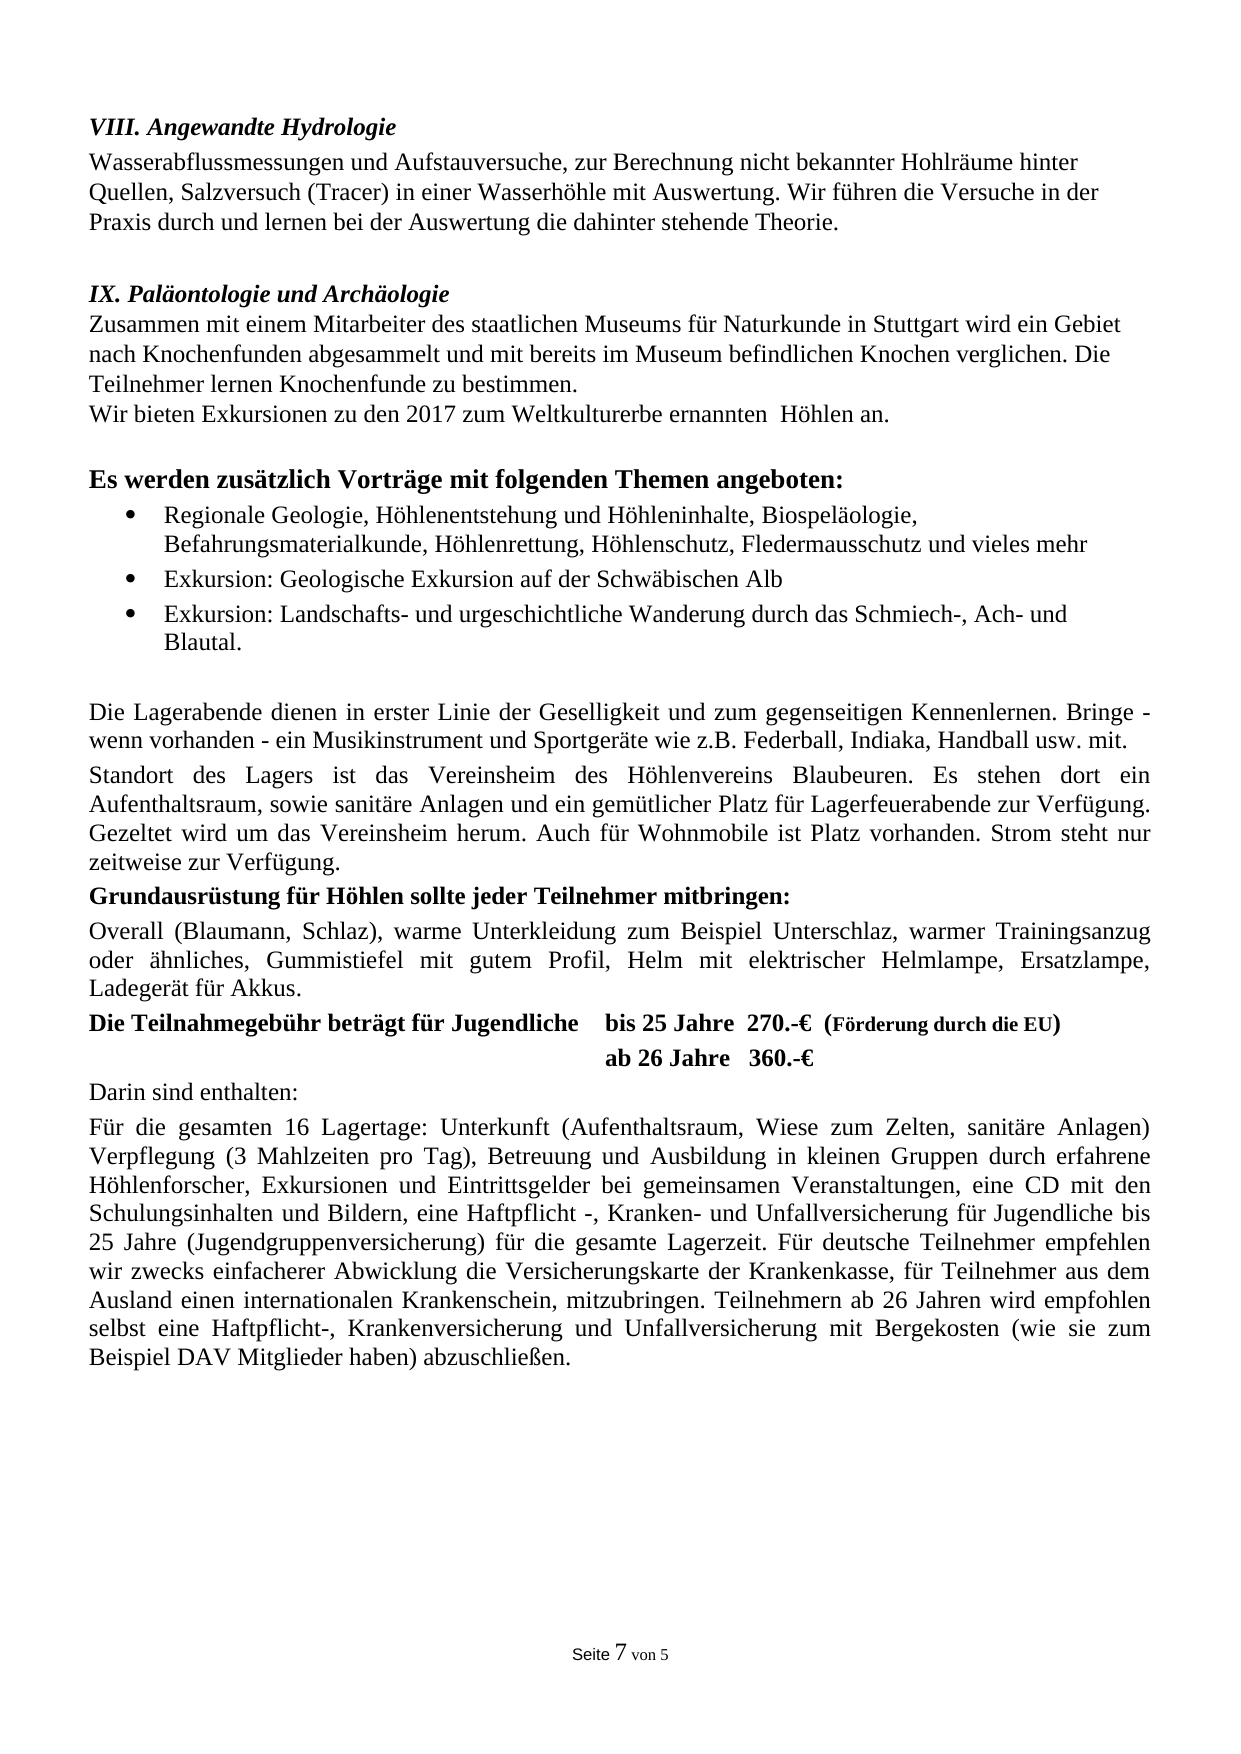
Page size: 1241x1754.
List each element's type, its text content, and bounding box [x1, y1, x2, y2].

list Exkursion: Landschafts- und urgeschichtliche Wanderung durch das Schmiech-, Ach- und Blautal. [126, 599, 1152, 656]
text Overall (Blaumann, Schlaz), warme Unterkleidung zum Beispiel Unterschlaz, warmer Trainingsanzug oder ähnliches, Gummistiefel mit gutem Profil, Helm mit elektrischer Helmlampe, Ersatzlampe, Ladegerät für Akkus. [89, 916, 1152, 1002]
text IX. Paläontologie und Archäologie [89, 279, 1152, 309]
text ab 26 Jahre 360.-€ [89, 1043, 1152, 1072]
text Die Teilnahmegebühr beträgt für Jugendliche bis 25 Jahre 270.-€ (Förderung durch die EU) [89, 1008, 1152, 1037]
text Standort des Lagers ist das Vereinsheim des Höhlenvereins Blaubeuren. Es stehen dort ein Aufenthaltsraum, sowie sanitäre Anlagen und ein gemütlicher Platz für Lagerfeuerabende zur Verfügung. Gezeltet wird um das Vereinsheim herum. Auch für Wohnmobile ist Platz vorhanden. Strom steht nur zeitweise zur Verfügung. [89, 760, 1152, 875]
text Wasserabflussmessungen und Aufstauversuche, zur Berechnung nicht bekannter Hohlräume hinter Quellen, Salzversuch (Tracer) in einer Wasserhöhle mit Auswertung. Wir führen die Versuche in der Praxis durch und lernen bei der Auswertung die dahinter stehende Theorie. [89, 147, 1152, 237]
text Darin sind enthalten: [89, 1077, 1152, 1106]
text Es werden zusätzlich Vorträge mit folgenden Themen angeboten: [89, 465, 1152, 495]
text VIII. Angewandte Hydrologie [89, 111, 1152, 141]
text Grundausrüstung für Höhlen sollte jeder Teilnehmer mitbringen: [89, 881, 1152, 910]
text Die Lagerabende dienen in erster Linie der Geselligkeit und zum gegenseitigen Kennenlernen. Bringe - wenn vorhanden - ein Musikinstrument und Sportgeräte wie z.B. Federball, Indiaka, Handball usw. mit. [89, 697, 1152, 754]
text Zusammen mit einem Mitarbeiter des staatlichen Museums für Naturkunde in Stuttgart wird ein Gebiet nach Knochenfunden abgesammelt und mit bereits im Museum befindlichen Knochen verglichen. Die Teilnehmer lernen Knochenfunde zu bestimmen. [89, 309, 1152, 399]
text Für die gesamten 16 Lagertage: Unterkunft (Aufenthaltsraum, Wiese zum Zelten, sanitäre Anlagen) Verpflegung (3 Mahlzeiten pro Tag), Betreuung und Ausbildung in kleinen Gruppen durch erfahrene Höhlenforscher, Exkursionen und Eintrittsgelder bei gemeinsamen Veranstaltungen, eine CD mit den Schulungsinhalten und Bildern, eine Haftpflicht -, Kranken- und Unfallversicherung für Jugendliche bis 25 Jahre (Jugendgruppenversicherung) für die gesamte Lagerzeit. Für deutsche Teilnehmer empfehlen wir zwecks einfacherer Abwicklung die Versicherungskarte der Krankenkasse, für Teilnehmer aus dem Ausland einen internationalen Krankenschein, mitzubringen. Teilnehmern ab 26 Jahren wird empfohlen selbst eine Haftpflicht-, Krankenversicherung und Unfallversicherung mit Bergekosten (wie sie zum Beispiel DAV Mitglieder haben) abzuschließen. [89, 1112, 1152, 1371]
list Exkursion: Geologische Exkursion auf der Schwäbischen Alb [126, 564, 1152, 593]
text Wir bieten Exkursionen zu den 2017 zum Weltkulturerbe ernannten Höhlen an. [89, 399, 1152, 429]
list Regionale Geologie, Höhlenentstehung und Höhleninhalte, Biospeläologie, Befahrungsmaterialkunde, Höhlenrettung, Höhlenschutz, Fledermausschutz und vieles mehr [126, 501, 1152, 558]
